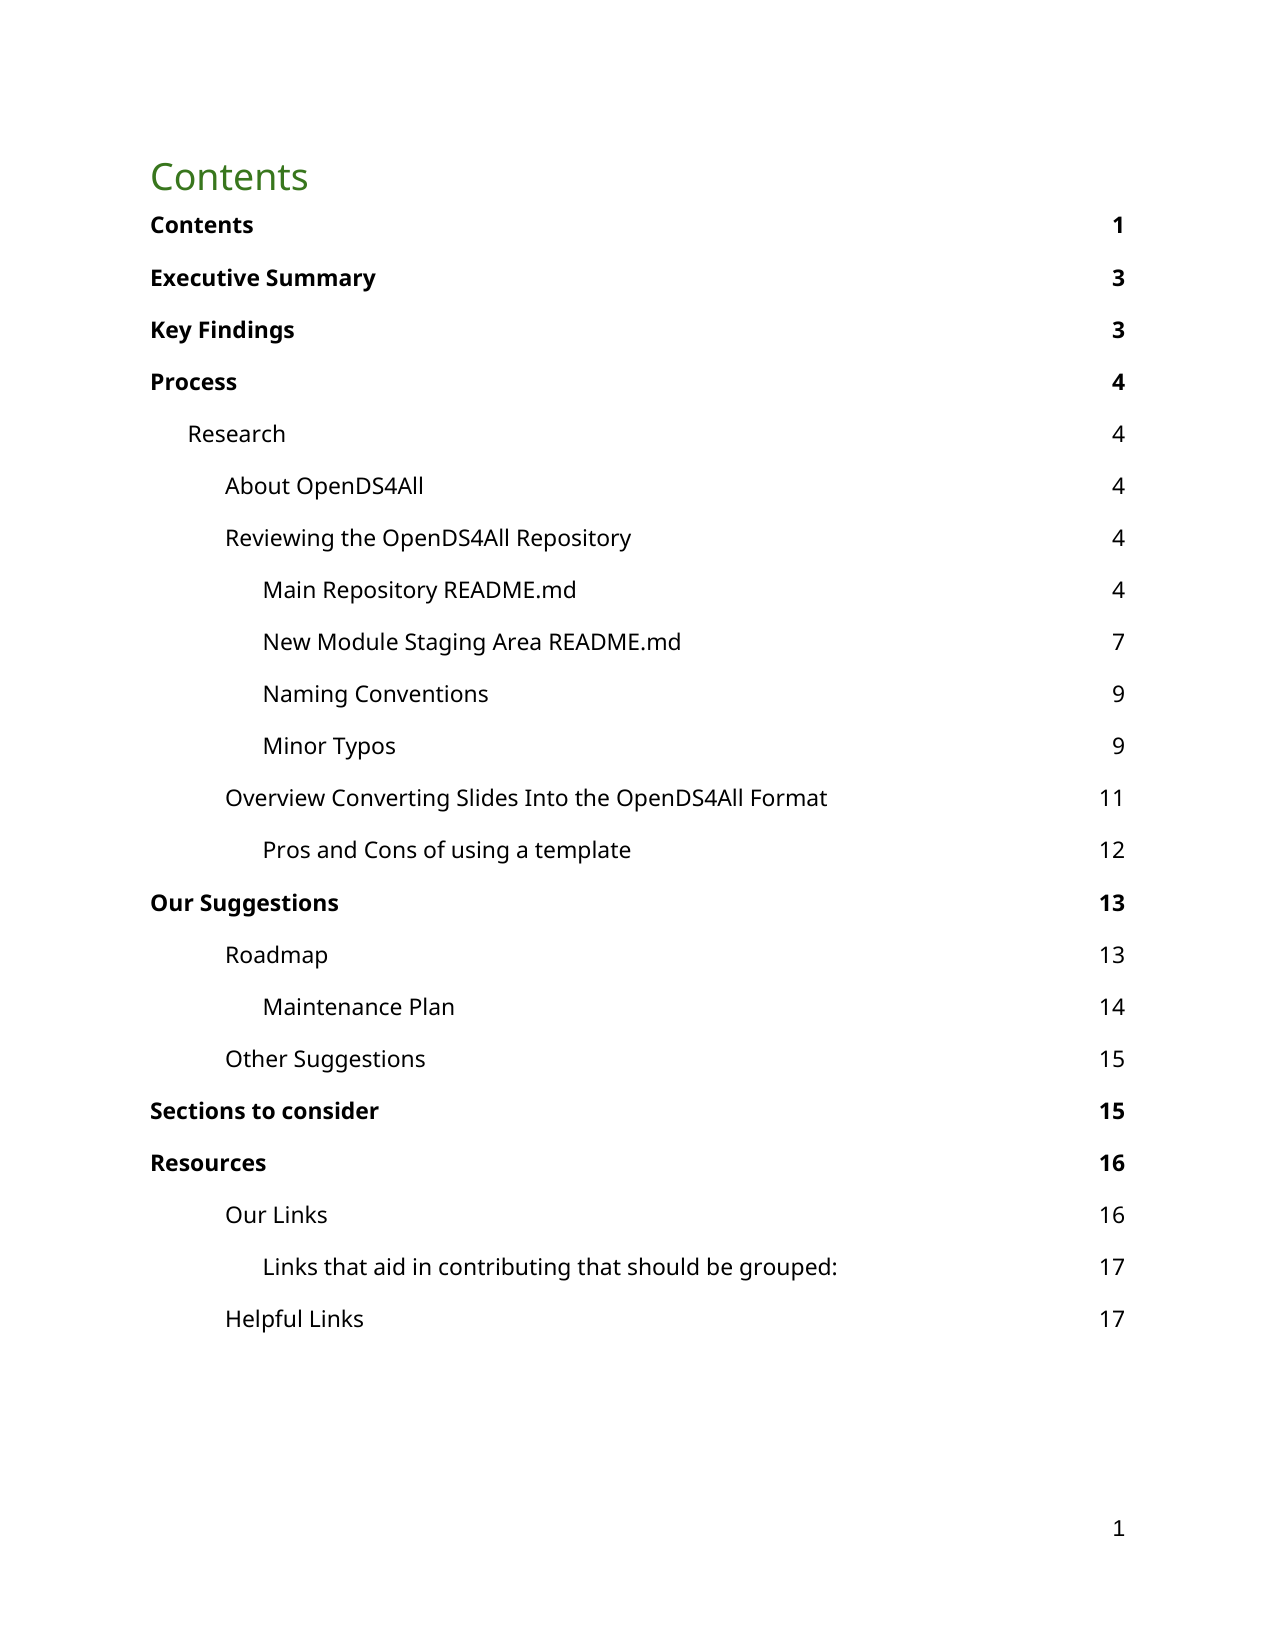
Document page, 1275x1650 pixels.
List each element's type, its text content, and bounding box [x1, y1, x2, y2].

subtitle Contents [150, 150, 1125, 201]
